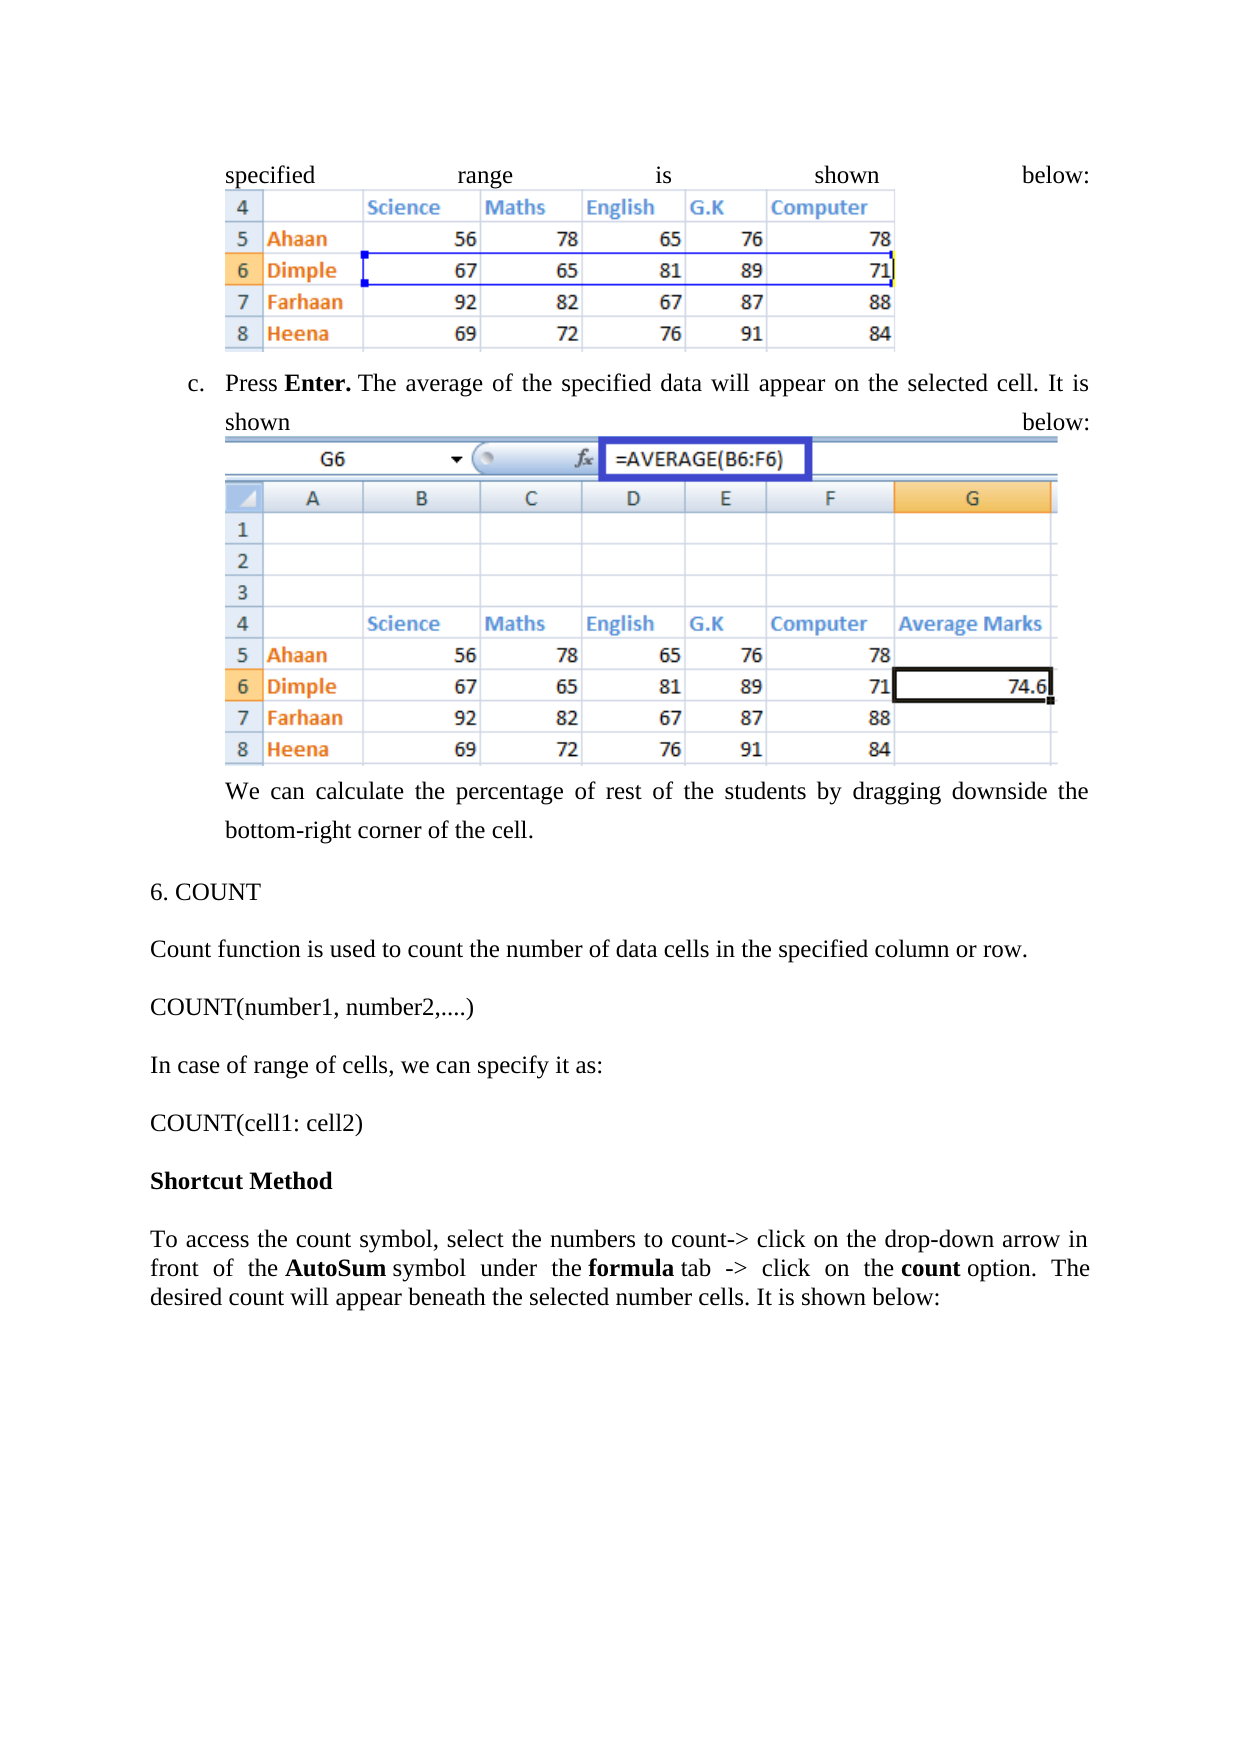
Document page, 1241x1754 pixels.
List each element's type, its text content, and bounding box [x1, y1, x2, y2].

picture [225, 436, 1058, 766]
text Count function is used to count the number of data cells in the specified column or row. [150, 934, 1090, 963]
text 6. COUNT [150, 873, 1090, 905]
text In case of range of cells, we can specify it as: [150, 1050, 1090, 1079]
text COUNT(number1, number2,....) [150, 992, 1090, 1021]
text COUNT(cell1: cell2) [150, 1108, 1090, 1137]
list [187, 150, 1090, 352]
picture [225, 189, 896, 352]
text Shortcut Method [150, 1166, 1090, 1195]
text To access the count symbol, select the numbers to count-> click on the drop-down arrow in front of the AutoSum symbol under the formula tab -> click on the count option. The desired count will appear beneath the selected number cells. It is shown below: [150, 1224, 1090, 1310]
